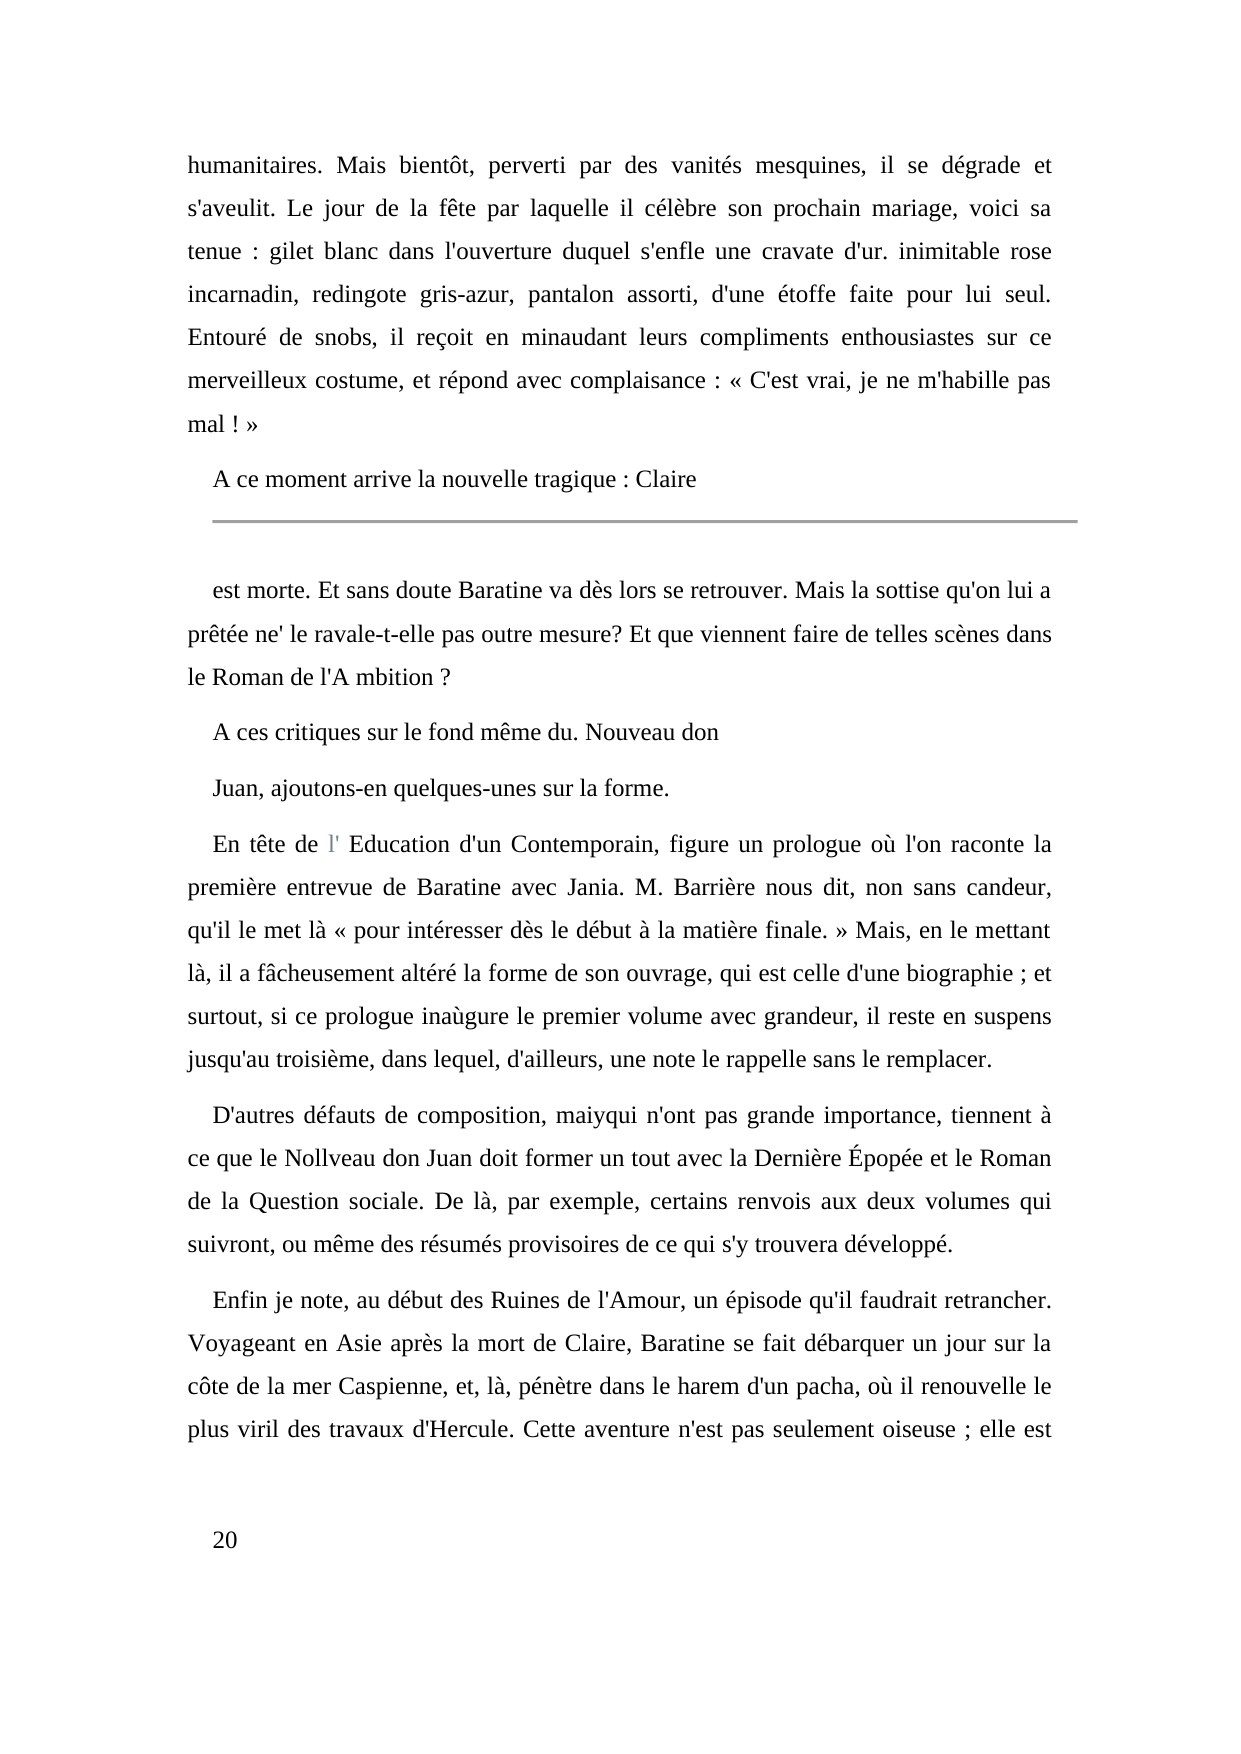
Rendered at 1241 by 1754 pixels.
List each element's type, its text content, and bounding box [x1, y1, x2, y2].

text D'autres défauts de composition, maiyqui n'ont pas grande importance, tiennent à ce que le Nollveau don Juan doit former un tout avec la Dernière Épopée et le Roman de la Question sociale. De là, par exemple, certains renvois aux deux volumes qui suivront, ou même des résumés provisoires de ce qui s'y trouvera développé. [187, 1100, 1053, 1258]
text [187, 150, 1053, 437]
text est morte. Et sans doute Baratine va dès lors se retrouver. Mais la sottise qu'on lui a prêtée ne' le ravale-t-elle pas outre mesure? Et que viennent faire de telles scènes dans le Roman de l'A mbition ? [187, 576, 1053, 691]
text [187, 1285, 1053, 1443]
text A ces critiques sur le fond même du. Nouveau don [187, 717, 1053, 746]
text Juan, ajoutons-en quelques-unes sur la forme. [187, 773, 1053, 802]
text A ce moment arrive la nouvelle tragique : Claire [187, 464, 1053, 493]
text En tête de l' Education d'un Contemporain, figure un prologue où l'on raconte la première entrevue de Baratine avec Jania. M. Barrière nous dit, non sans candeur, qu'il le met là « pour intéresser dès le début à la matière finale. » Mais, en le mettant là, il a fâcheusement altéré la forme de son ouvrage, qui est celle d'une biographie ; et surtout, si ce prologue inaùgure le premier volume avec grandeur, il reste en suspens jusqu'au troisième, dans lequel, d'ailleurs, une note le rappelle sans le remplacer. [187, 829, 1053, 1073]
